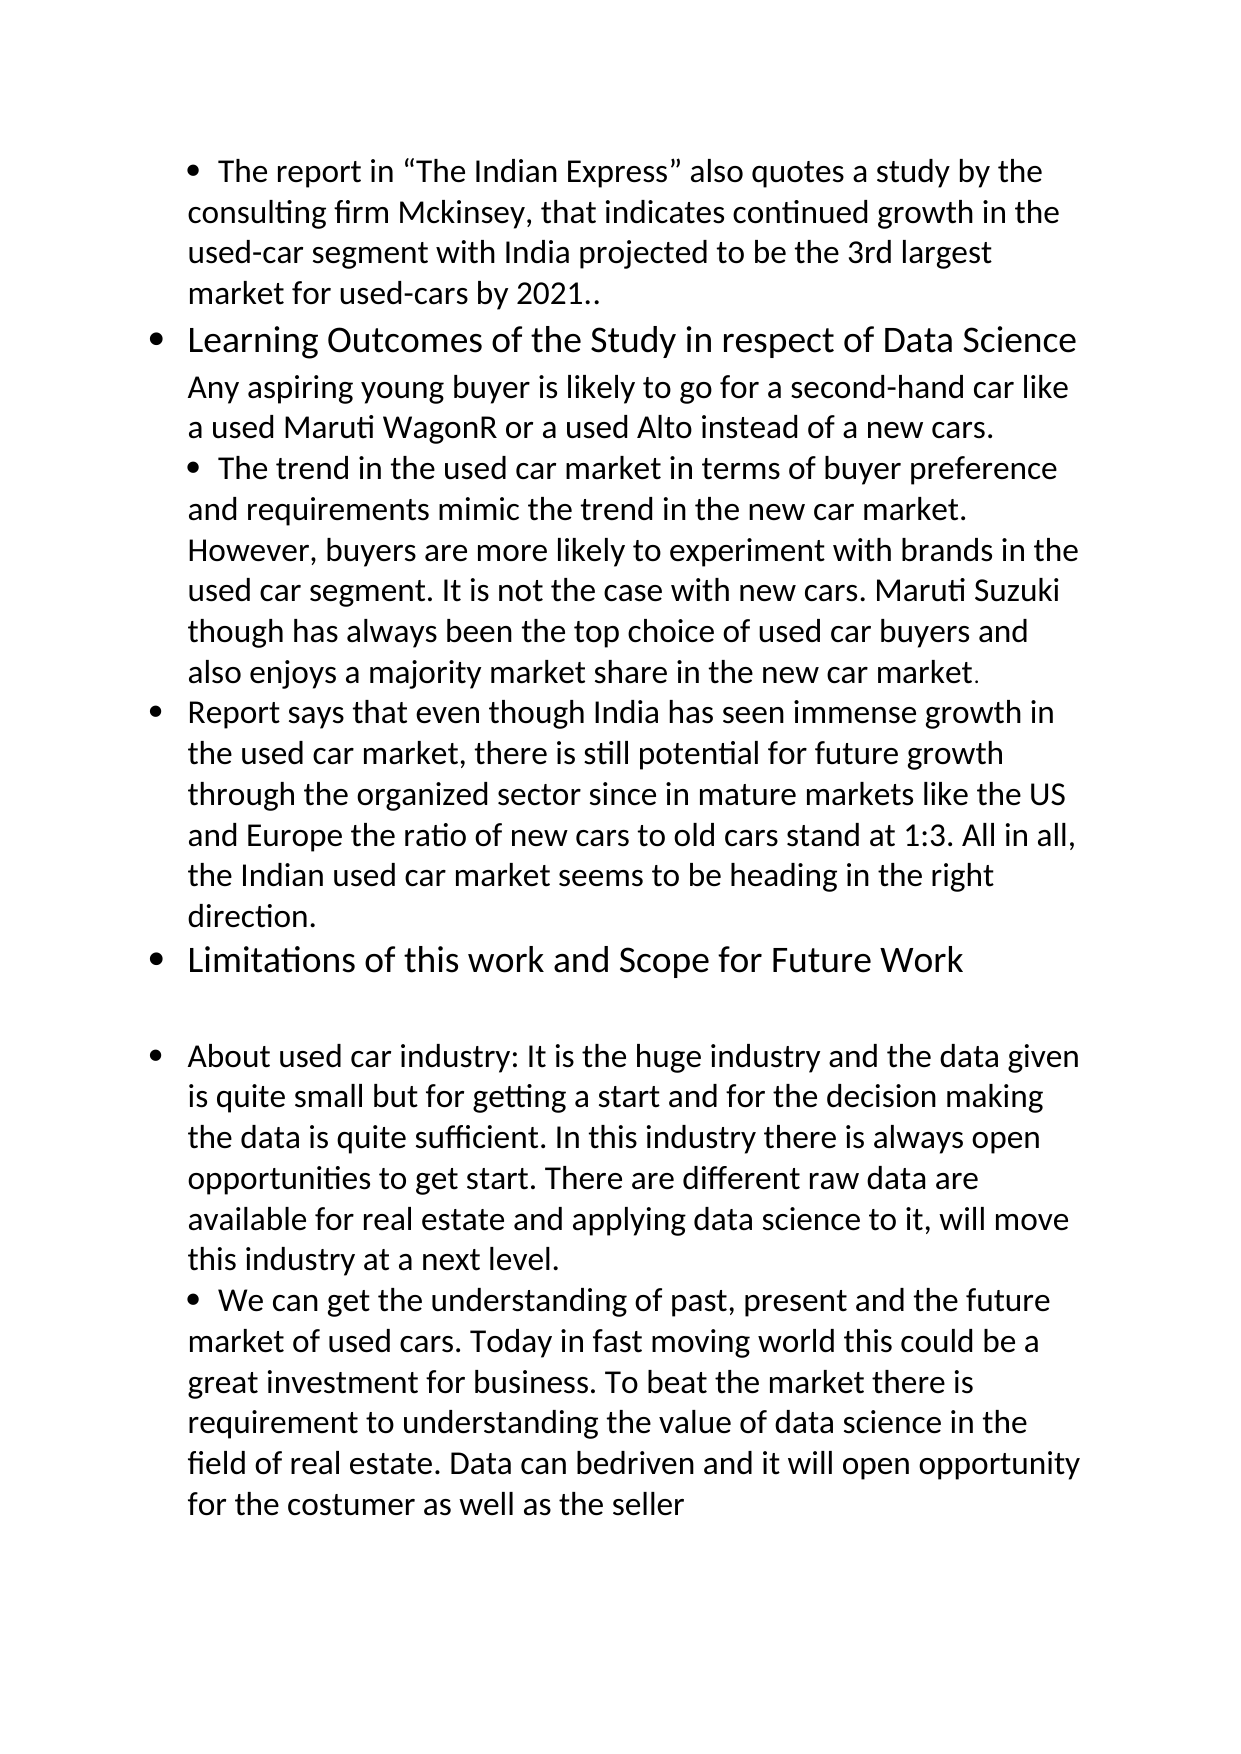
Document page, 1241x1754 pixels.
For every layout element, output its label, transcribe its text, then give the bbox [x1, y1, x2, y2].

list The trend in the used car market in terms of buyer preference and requirements mimic the trend in the new car market. However, buyers are more likely to experiment with brands in the used car segment. It is not the case with new cars. Maruti Suzuki though has always been the top choice of used car buyers and also enjoys a majority market share in the new car market. [187, 447, 1090, 691]
list Limitations of this work and Scope for Future Work [150, 936, 1090, 982]
list Learning Outcomes of the Study in respect of Data Science [150, 316, 1090, 362]
list About used car industry: It is the huge industry and the data given is quite small but for getting a start and for the decision making the data is quite sufficient. In this industry there is always open opportunities to get start. There are different raw data are available for real estate and applying data science to it, will move this industry at a next level. [150, 1035, 1090, 1279]
list market for used-cars by 2021.. [187, 272, 1090, 313]
list Any aspiring young buyer is likely to go for a second-hand car like a used Maruti WagonR or a used Alto instead of a new cars. [187, 366, 1090, 447]
list We can get the understanding of past, present and the future market of used cars. Today in fast moving world this could be a great investment for business. To beat the market there is [187, 1279, 1090, 1401]
list Report says that even though India has seen immense growth in the used car market, there is still potential for future growth through the organized sector since in mature markets like the US and Europe the ratio of new cars to old cars stand at 1:3. All in all, the Indian used car market seems to be heading in the right direction. [150, 691, 1090, 936]
list The report in “The Indian Express” also quotes a study by the consulting firm Mckinsey, that indicates continued growth in the used-car segment with India projected to be the 3rd largest [187, 150, 1090, 272]
list requirement to understanding the value of data science in the field of real estate. Data can bedriven and it will open opportunity for the costumer as well as the seller [187, 1401, 1090, 1523]
